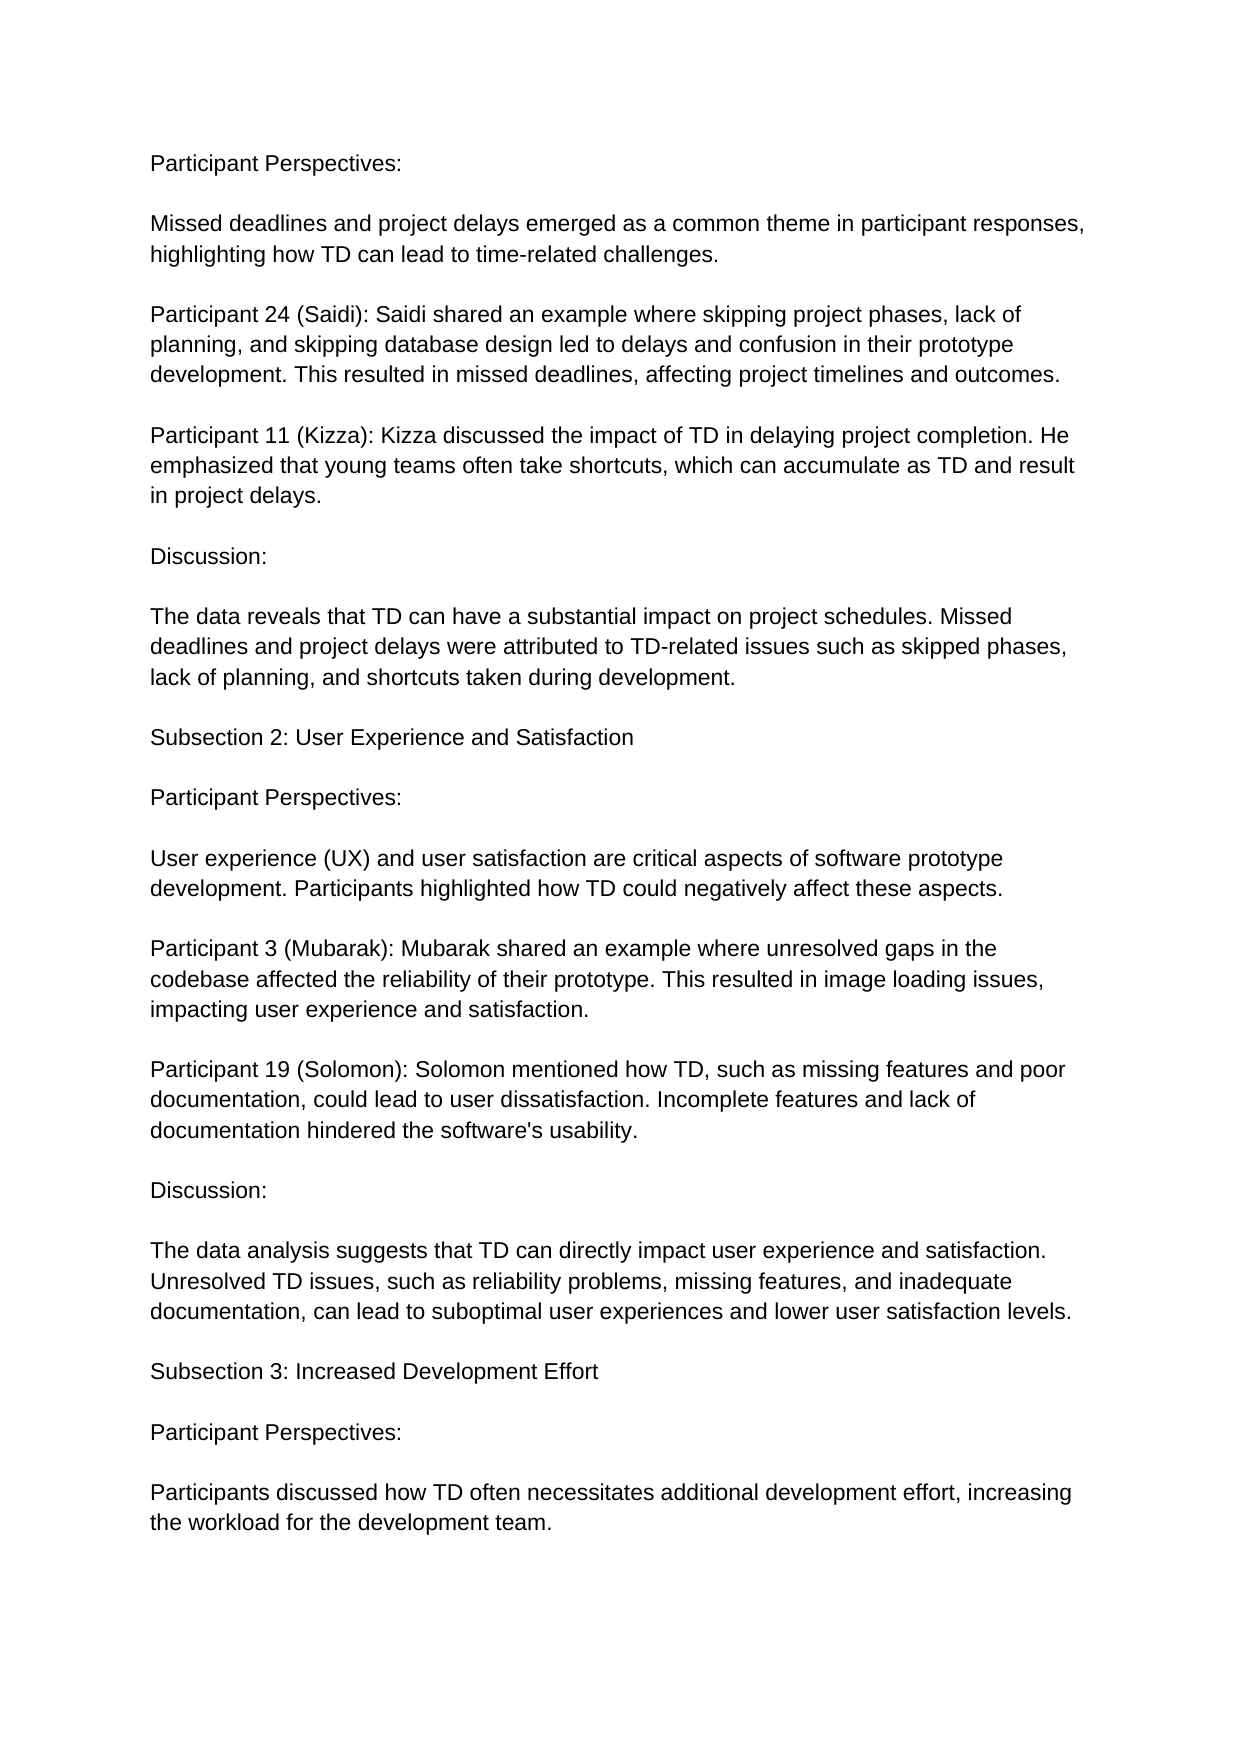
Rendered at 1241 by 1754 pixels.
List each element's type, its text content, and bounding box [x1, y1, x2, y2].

text Subsection 2: User Experience and Satisfaction [150, 724, 1090, 750]
text Participant Perspectives: [150, 150, 1090, 176]
text Missed deadlines and project delays emerged as a common theme in participant responses, highlighting how TD can lead to time-related challenges. [150, 210, 1090, 267]
text Participant 11 (Kizza): Kizza discussed the impact of TD in delaying project completion. He emphasized that young teams often take shortcuts, which can accumulate as TD and result in project delays. [150, 422, 1090, 509]
text Participant 3 (Mubarak): Mubarak shared an example where unresolved gaps in the codebase affected the reliability of their prototype. This resulted in image loading issues, impacting user experience and satisfaction. [150, 935, 1090, 1022]
text Subsection 3: Increased Development Effort [150, 1358, 1090, 1385]
text Participants discussed how TD often necessitates additional development effort, increasing the workload for the development team. [150, 1479, 1090, 1536]
text Discussion: [150, 543, 1090, 569]
text User experience (UX) and user satisfaction are critical aspects of software prototype development. Participants highlighted how TD could negatively affect these aspects. [150, 845, 1090, 901]
text The data reveals that TD can have a substantial impact on project schedules. Missed deadlines and project delays were attributed to TD-related issues such as skipped phases, lack of planning, and shortcuts taken during development. [150, 603, 1090, 690]
text The data analysis suggests that TD can directly impact user experience and satisfaction. Unresolved TD issues, such as reliability problems, missing features, and inadequate documentation, can lead to suboptimal user experiences and lower user satisfaction levels. [150, 1237, 1090, 1324]
text Participant 19 (Solomon): Solomon mentioned how TD, such as missing features and poor documentation, could lead to user dissatisfaction. Incomplete features and lack of documentation hindered the software's usability. [150, 1056, 1090, 1143]
text Participant Perspectives: [150, 784, 1090, 811]
text Participant Perspectives: [150, 1419, 1090, 1445]
text Participant 24 (Saidi): Saidi shared an example where skipping project phases, lack of planning, and skipping database design led to delays and confusion in their prototype development. This resulted in missed deadlines, affecting project timelines and outcomes. [150, 301, 1090, 388]
text Discussion: [150, 1177, 1090, 1203]
